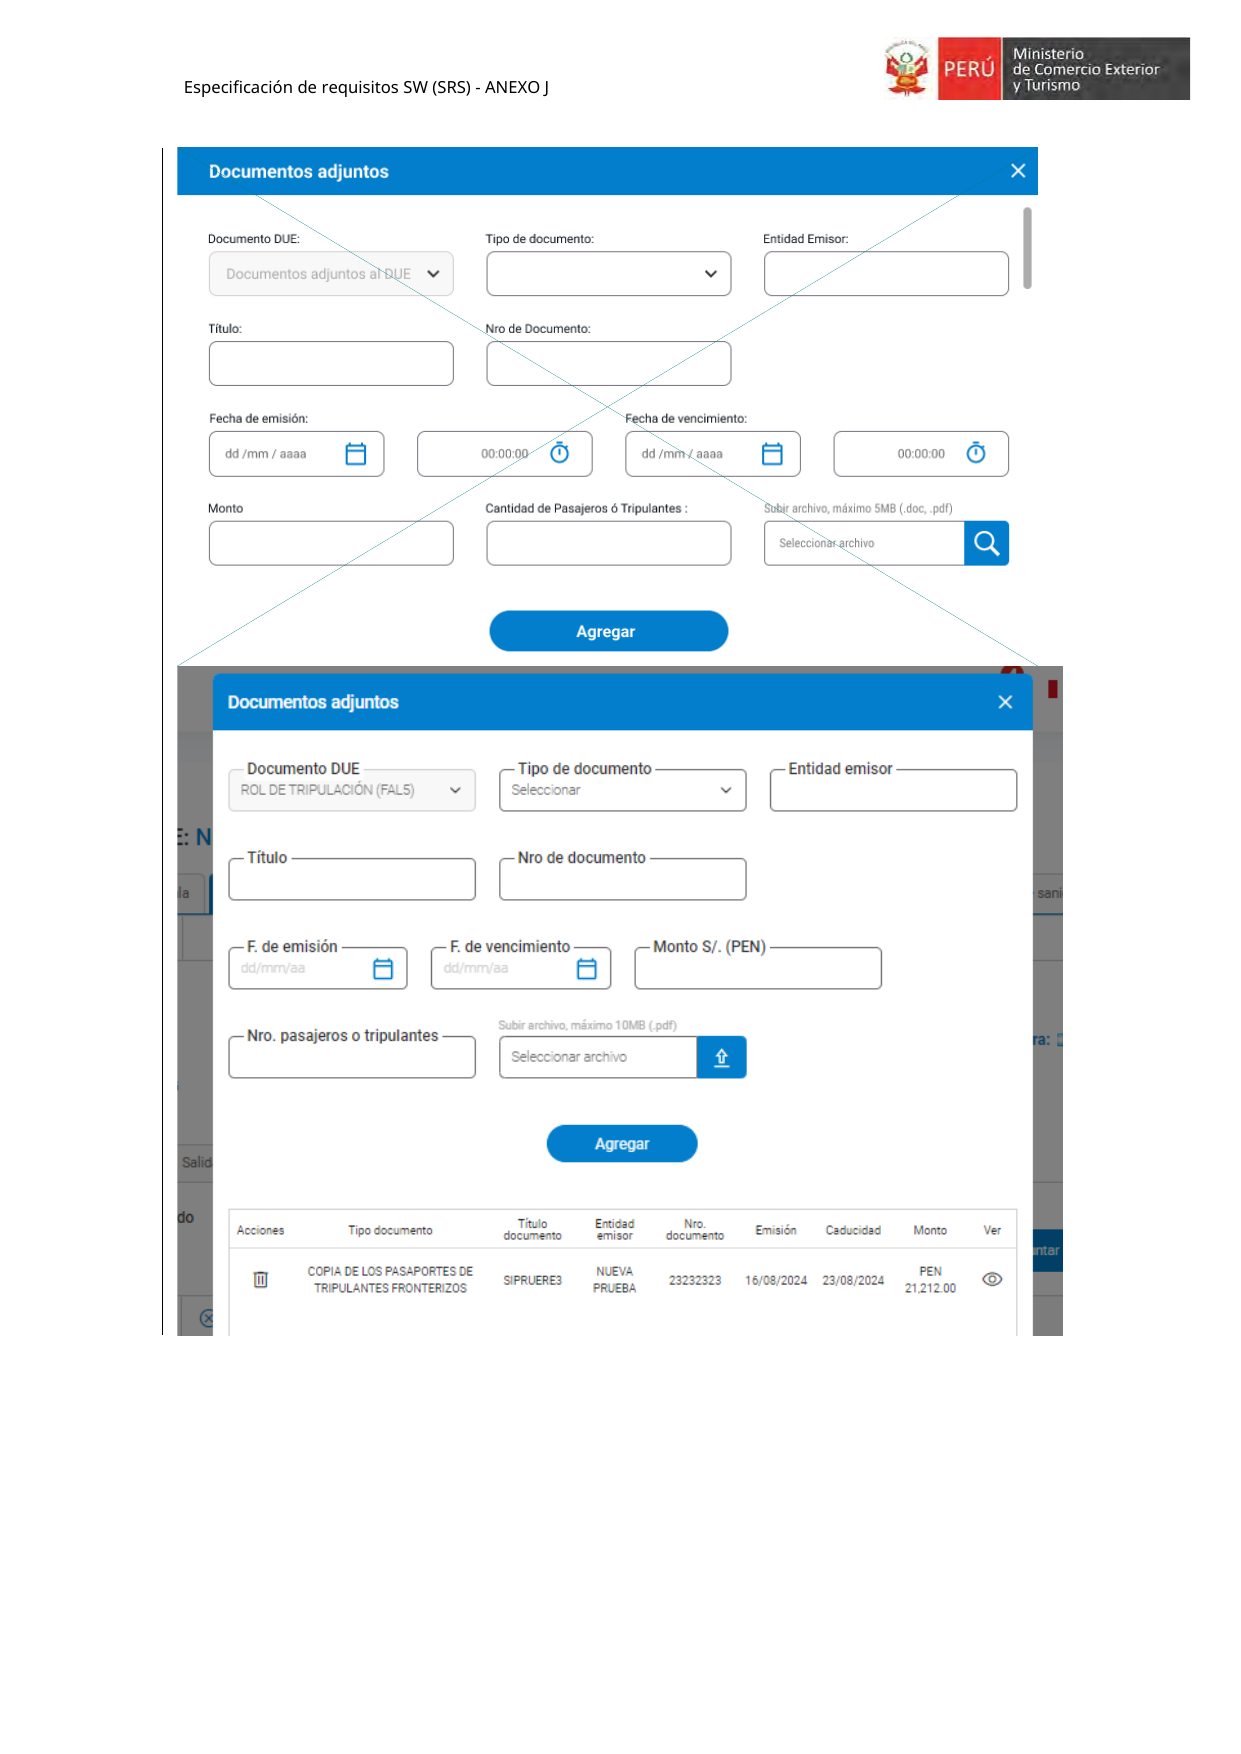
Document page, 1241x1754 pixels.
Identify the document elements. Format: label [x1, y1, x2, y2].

picture [610, 150, 1038, 665]
picture [181, 147, 1034, 406]
picture [177, 149, 605, 665]
picture [883, 37, 1191, 100]
picture [177, 408, 1063, 1336]
